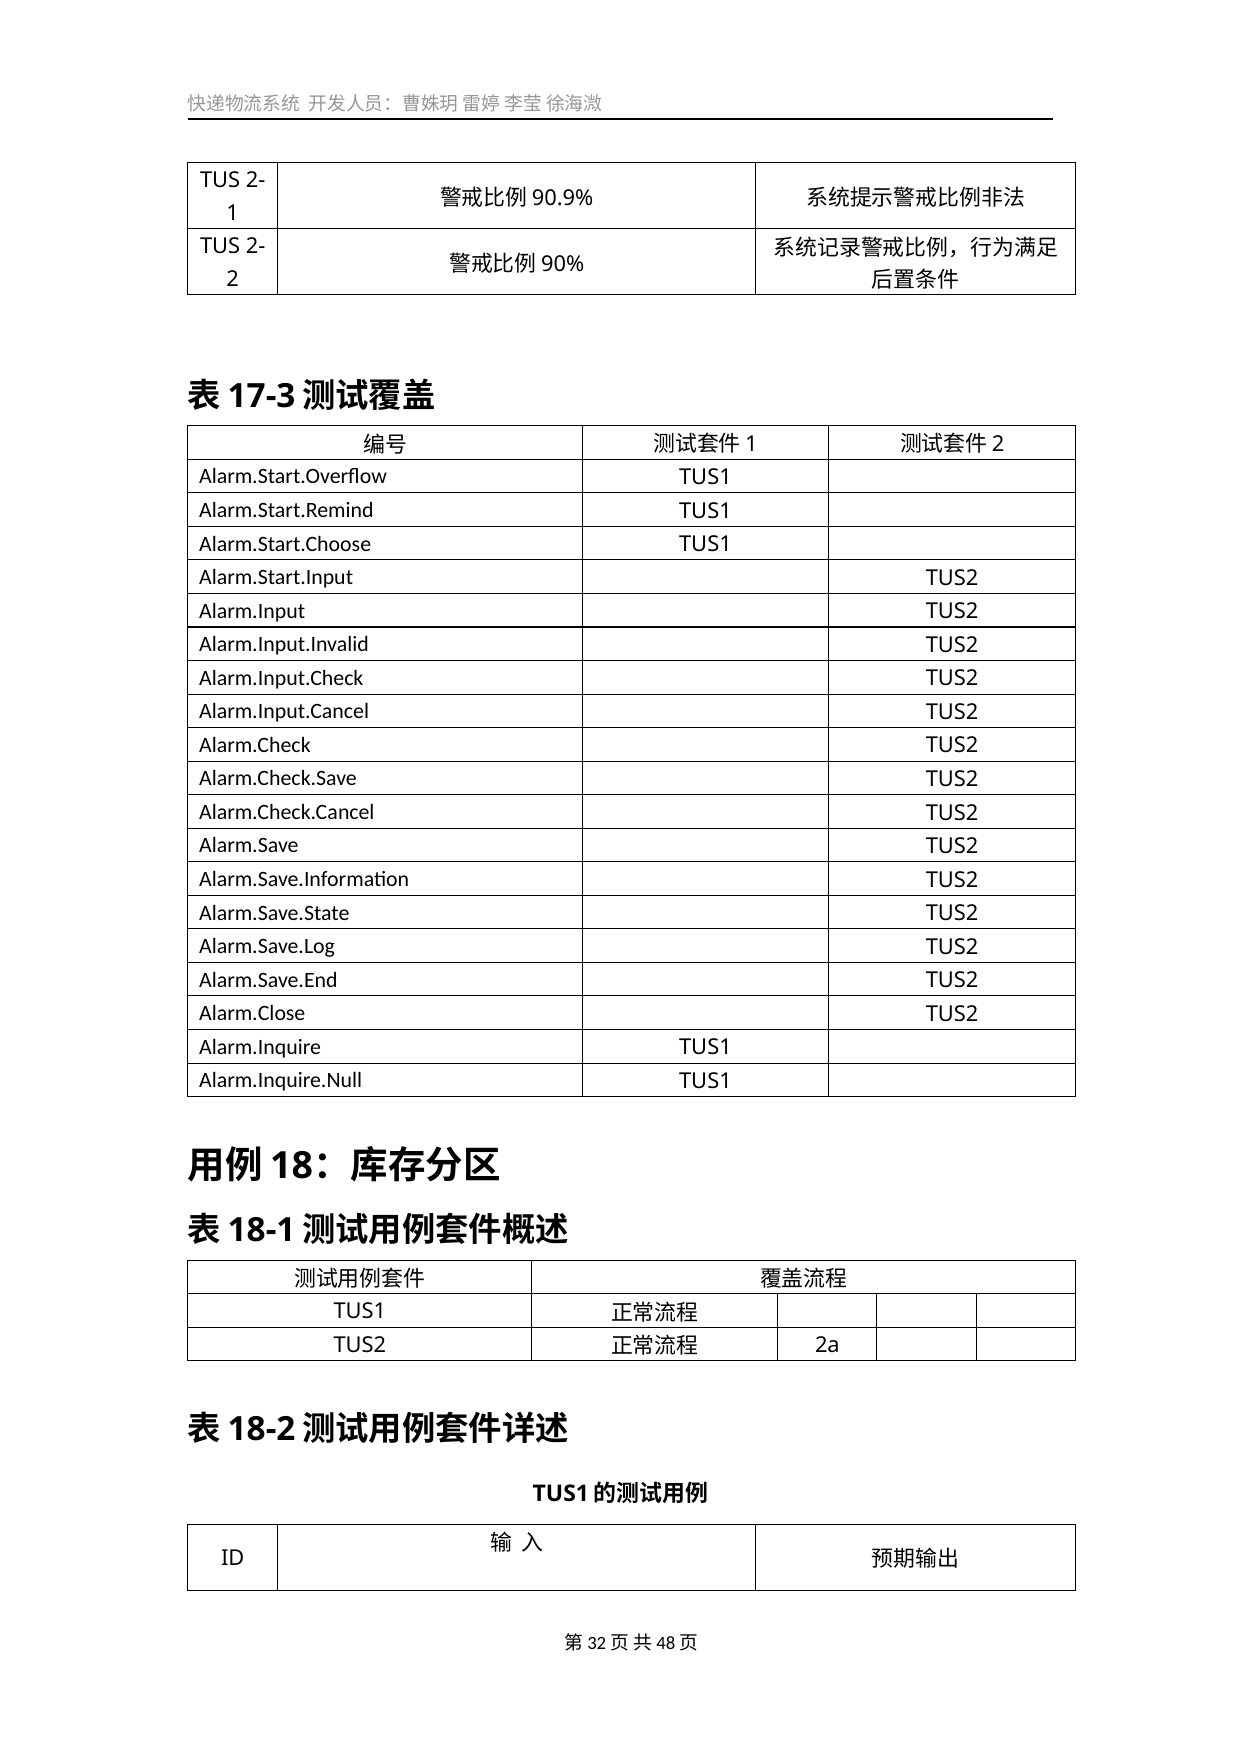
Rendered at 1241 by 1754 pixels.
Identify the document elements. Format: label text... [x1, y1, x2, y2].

table_cell [583, 829, 828, 861]
table_cell TUS2 [829, 996, 1075, 1029]
table_cell TUS 2-1 [188, 163, 277, 228]
table_cell [829, 527, 1075, 559]
table_cell Alarm.Input.Check [188, 661, 582, 693]
table_cell [829, 460, 1075, 492]
table_cell TUS2 [829, 829, 1075, 861]
text 表18-1测试用例套件概述 [187, 1194, 1053, 1259]
table_cell Alarm.Start.Input [188, 560, 582, 593]
text TUS1的测试用例 [187, 1459, 1053, 1524]
table_cell [583, 762, 828, 794]
table_cell 警戒比例90.9% [278, 163, 755, 228]
table_cell TUS1 [583, 527, 828, 559]
table_cell Alarm.Save.End [188, 963, 582, 995]
table_cell TUS2 [829, 963, 1075, 995]
table_cell Alarm.Inquire.Null [188, 1064, 582, 1096]
table_cell [877, 1328, 976, 1360]
table_cell [583, 862, 828, 895]
table_cell [583, 728, 828, 761]
table_cell Alarm.Input.Cancel [188, 695, 582, 727]
table_cell Alarm.Save.Log [188, 929, 582, 962]
table_cell TUS1 [583, 1064, 828, 1096]
table_cell 警戒比例90% [278, 229, 755, 294]
table_header 测试用例套件 [188, 1261, 531, 1293]
table_cell TUS2 [829, 560, 1075, 593]
table_cell [829, 493, 1075, 526]
table_cell 正常流程 [532, 1294, 777, 1327]
table_cell Alarm.Save [188, 829, 582, 861]
table_cell [583, 695, 828, 727]
table_cell [583, 795, 828, 828]
table_cell TUS2 [829, 695, 1075, 727]
table_cell 正常流程 [532, 1328, 777, 1360]
text 表17-3测试覆盖 [187, 360, 1053, 425]
table_cell Alarm.Save.Information [188, 862, 582, 895]
table_cell TUS2 [188, 1328, 531, 1360]
table_cell 2a [778, 1328, 876, 1360]
table_cell Alarm.Start.Overflow [188, 460, 582, 492]
table_cell TUS2 [829, 594, 1075, 626]
table_cell [583, 963, 828, 995]
table_cell [583, 661, 828, 693]
table_cell [583, 560, 828, 593]
table_cell Alarm.Start.Choose [188, 527, 582, 559]
table_cell Alarm.Check [188, 728, 582, 761]
table_cell [829, 1030, 1075, 1062]
table_header 测试套件2 [829, 426, 1075, 459]
table_cell TUS1 [583, 1030, 828, 1062]
table_cell 系统提示警戒比例非法 [756, 163, 1075, 228]
table_cell TUS2 [829, 795, 1075, 828]
table_cell [583, 929, 828, 962]
table_cell [977, 1294, 1075, 1327]
table_cell Alarm.Check.Cancel [188, 795, 582, 828]
table_cell TUS2 [829, 896, 1075, 928]
table_cell [778, 1294, 876, 1327]
table_header 编号 [188, 426, 582, 459]
text 用例18：库存分区 [187, 1129, 1053, 1194]
table_cell [877, 1294, 976, 1327]
table_cell TUS2 [829, 762, 1075, 794]
table_cell TUS1 [583, 460, 828, 492]
table_cell Alarm.Input.Invalid [188, 628, 582, 660]
table_cell TUS2 [829, 862, 1075, 895]
table_cell TUS1 [188, 1294, 531, 1327]
table_header 预期输出 [756, 1525, 1075, 1590]
table_header 输 入 [278, 1525, 755, 1590]
table_cell Alarm.Input [188, 594, 582, 626]
table_cell Alarm.Start.Remind [188, 493, 582, 526]
text 表18-2测试用例套件详述 [187, 1394, 1053, 1459]
table_cell Alarm.Inquire [188, 1030, 582, 1062]
table_cell Alarm.Close [188, 996, 582, 1029]
table_cell [583, 896, 828, 928]
table_cell TUS2 [829, 661, 1075, 693]
table_cell [583, 996, 828, 1029]
table_cell 系统记录警戒比例，行为满足后置条件 [756, 229, 1075, 294]
table_cell TUS2 [829, 628, 1075, 660]
table_header 覆盖流程 [532, 1261, 1075, 1293]
table_cell Alarm.Check.Save [188, 762, 582, 794]
table_header 测试套件1 [583, 426, 828, 459]
table_cell [977, 1328, 1075, 1360]
table_cell [583, 628, 828, 660]
table_cell [829, 1064, 1075, 1096]
table_cell TUS2 [829, 728, 1075, 761]
table_cell [583, 594, 828, 626]
table_header ID [188, 1525, 277, 1590]
table_cell Alarm.Save.State [188, 896, 582, 928]
table_cell TUS 2-2 [188, 229, 277, 294]
table_cell TUS2 [829, 929, 1075, 962]
table_cell TUS1 [583, 493, 828, 526]
